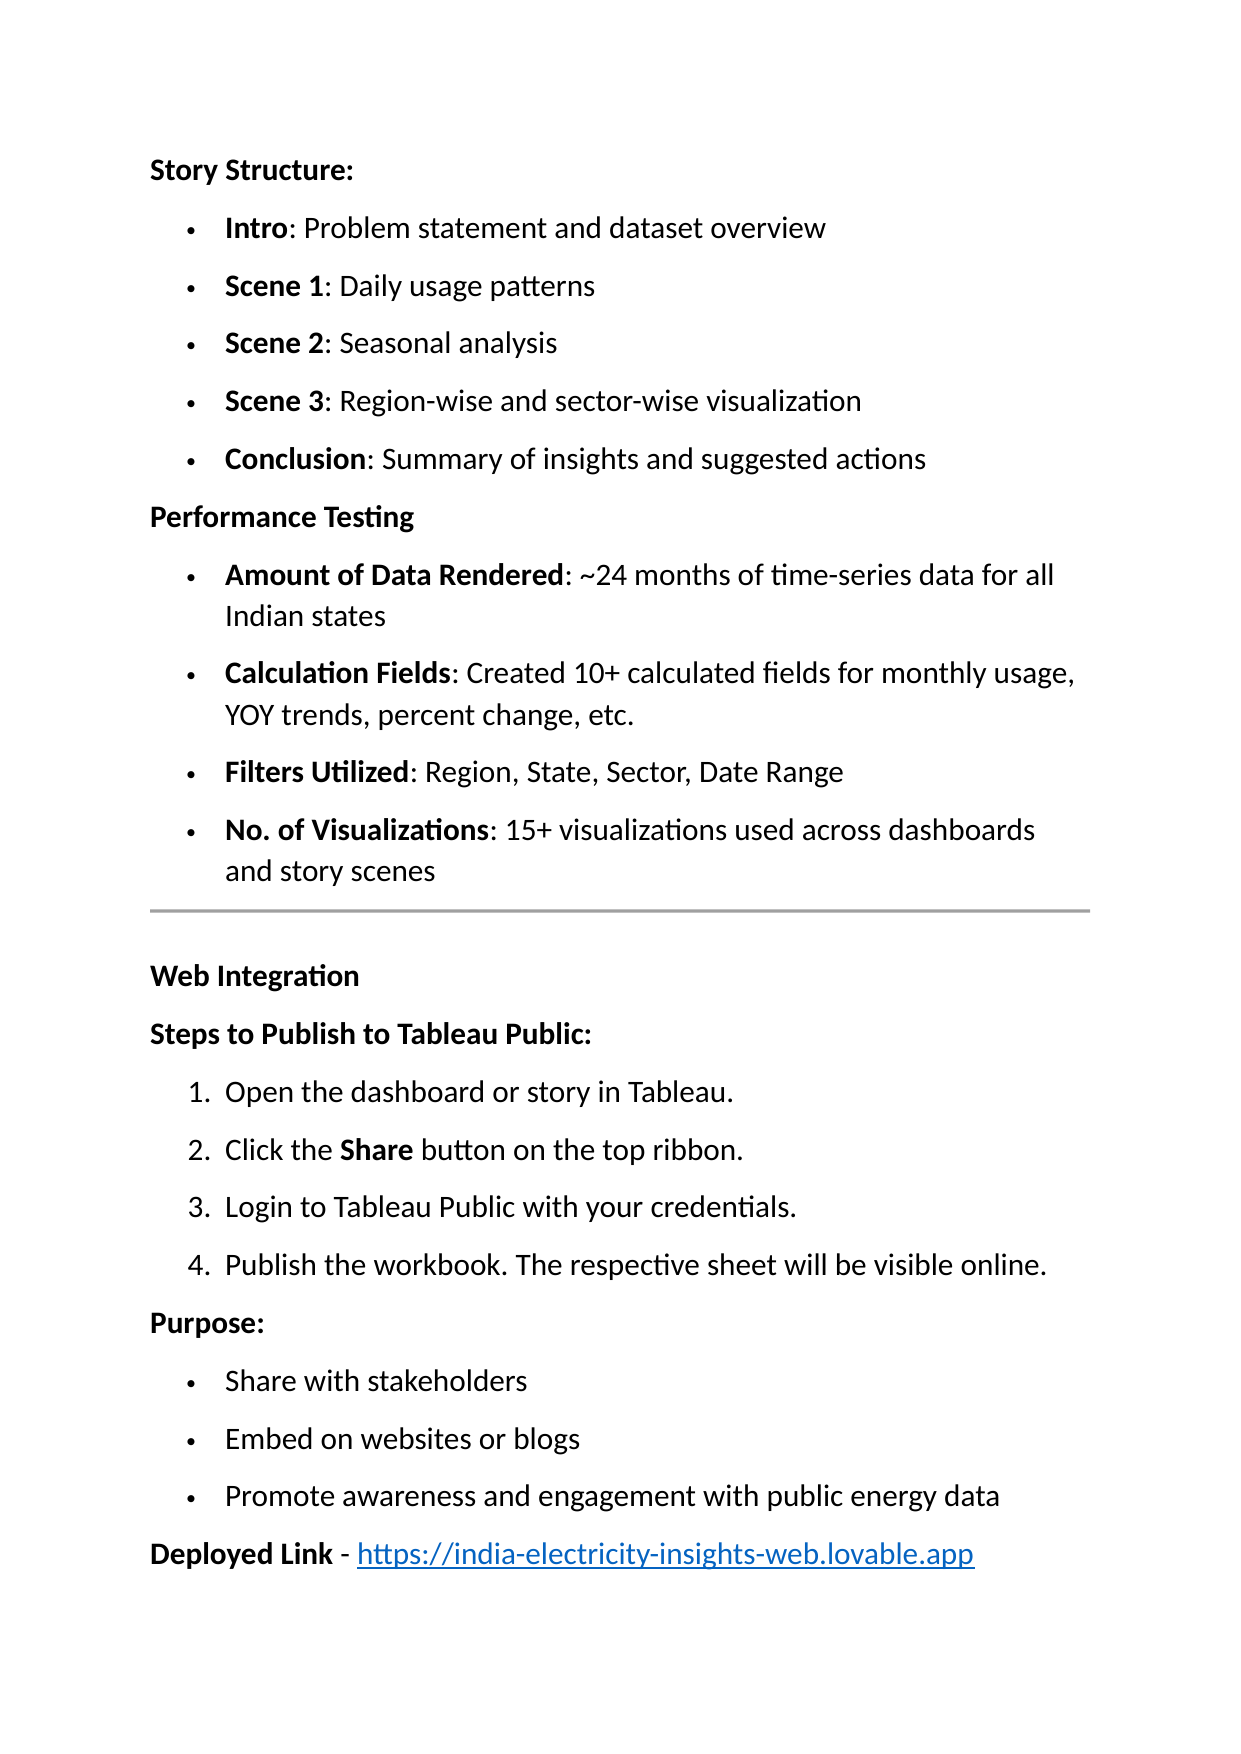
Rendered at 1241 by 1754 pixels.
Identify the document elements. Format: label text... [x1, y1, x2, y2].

text Steps to Publish to Tableau Public: [150, 1014, 1090, 1052]
list Share with stakeholders [187, 1361, 1090, 1399]
list Intro: Problem statement and dataset overview [187, 208, 1090, 246]
list Publish the workbook. The respective sheet will be visible online. [187, 1245, 1090, 1283]
list Filters Utilized: Region, State, Sector, Date Range [187, 753, 1090, 791]
list Conclusion: Summary of insights and suggested actions [187, 439, 1090, 477]
text Performance Testing [150, 497, 1090, 535]
text Web Integration [150, 956, 1090, 994]
list Scene 2: Seasonal analysis [187, 323, 1090, 362]
list Promote awareness and engagement with public energy data [187, 1477, 1090, 1515]
list Click the Share button on the top ribbon. [187, 1130, 1090, 1168]
list Login to Tableau Public with your credentials. [187, 1187, 1090, 1226]
list No. of Visualizations: 15+ visualizations used across dashboards and story scenes [187, 810, 1090, 890]
list Embed on websites or blogs [187, 1419, 1090, 1457]
text Deployed Link - https://india-electricity-insights-web.lovable.app [150, 1534, 1090, 1572]
text Story Structure: [150, 150, 1090, 188]
list Scene 1: Daily usage patterns [187, 266, 1090, 304]
list Open the dashboard or story in Tableau. [187, 1072, 1090, 1110]
list Scene 3: Region-wise and sector-wise visualization [187, 381, 1090, 419]
list Calculation Fields: Created 10+ calculated fields for monthly usage, YOY trends, percent change, etc. [187, 654, 1090, 733]
list Amount of Data Rendered: ~24 months of time-series data for all Indian states [187, 555, 1090, 634]
text Purpose: [150, 1303, 1090, 1341]
